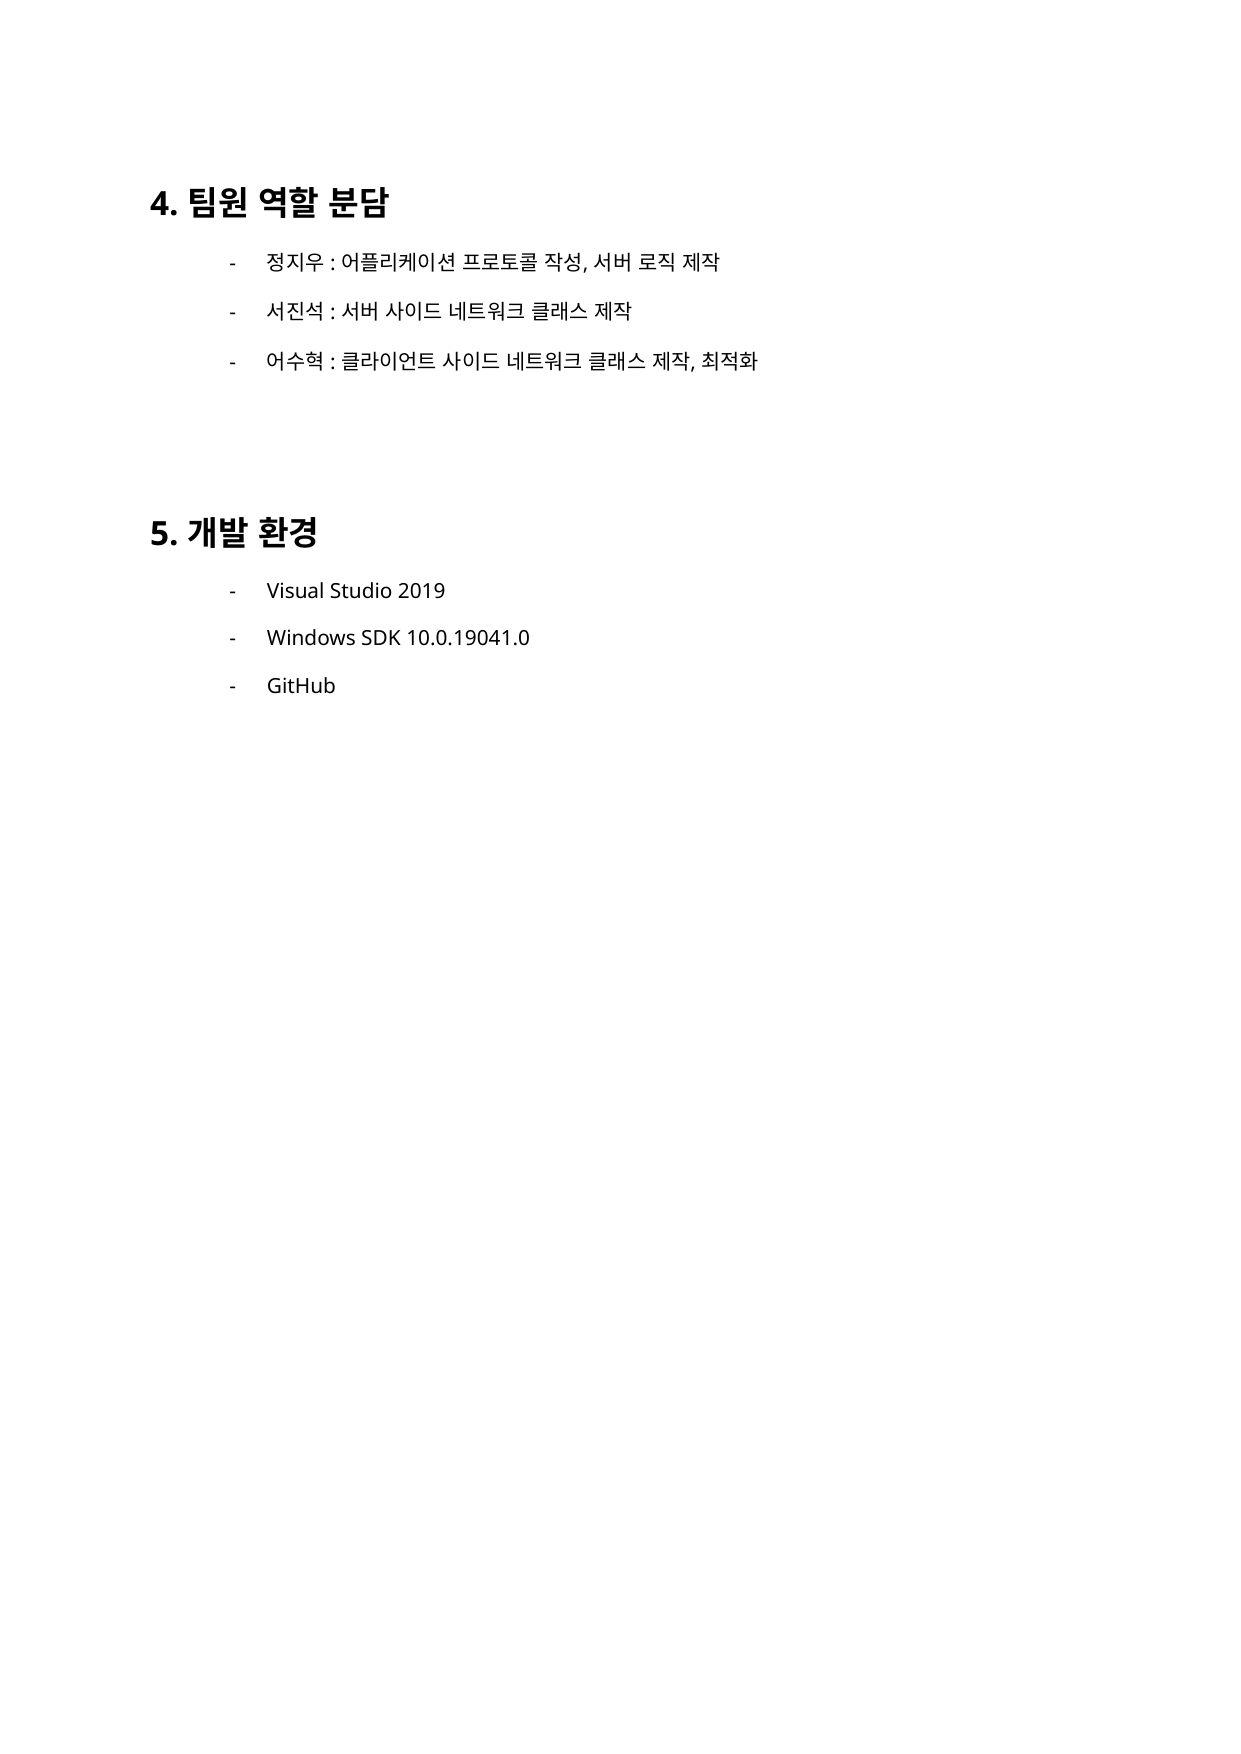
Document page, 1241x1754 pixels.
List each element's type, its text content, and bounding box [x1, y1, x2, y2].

list 어수혁 : 클라이언트 사이드 네트워크 클래스 제작, 최적화 [229, 345, 1090, 375]
list 서진석 : 서버 사이드 네트워크 클래스 제작 [229, 296, 1090, 326]
list Windows SDK 10.0.19041.0 [229, 623, 1090, 652]
text 5. 개발 환경 [150, 507, 1090, 556]
list Visual Studio 2019 [229, 576, 1090, 604]
list 정지우 : 어플리케이션 프로토콜 작성, 서버 로직 제작 [229, 246, 1090, 276]
list GitHub [229, 671, 1090, 699]
text 4. 팀원 역할 분담 [150, 177, 1090, 226]
